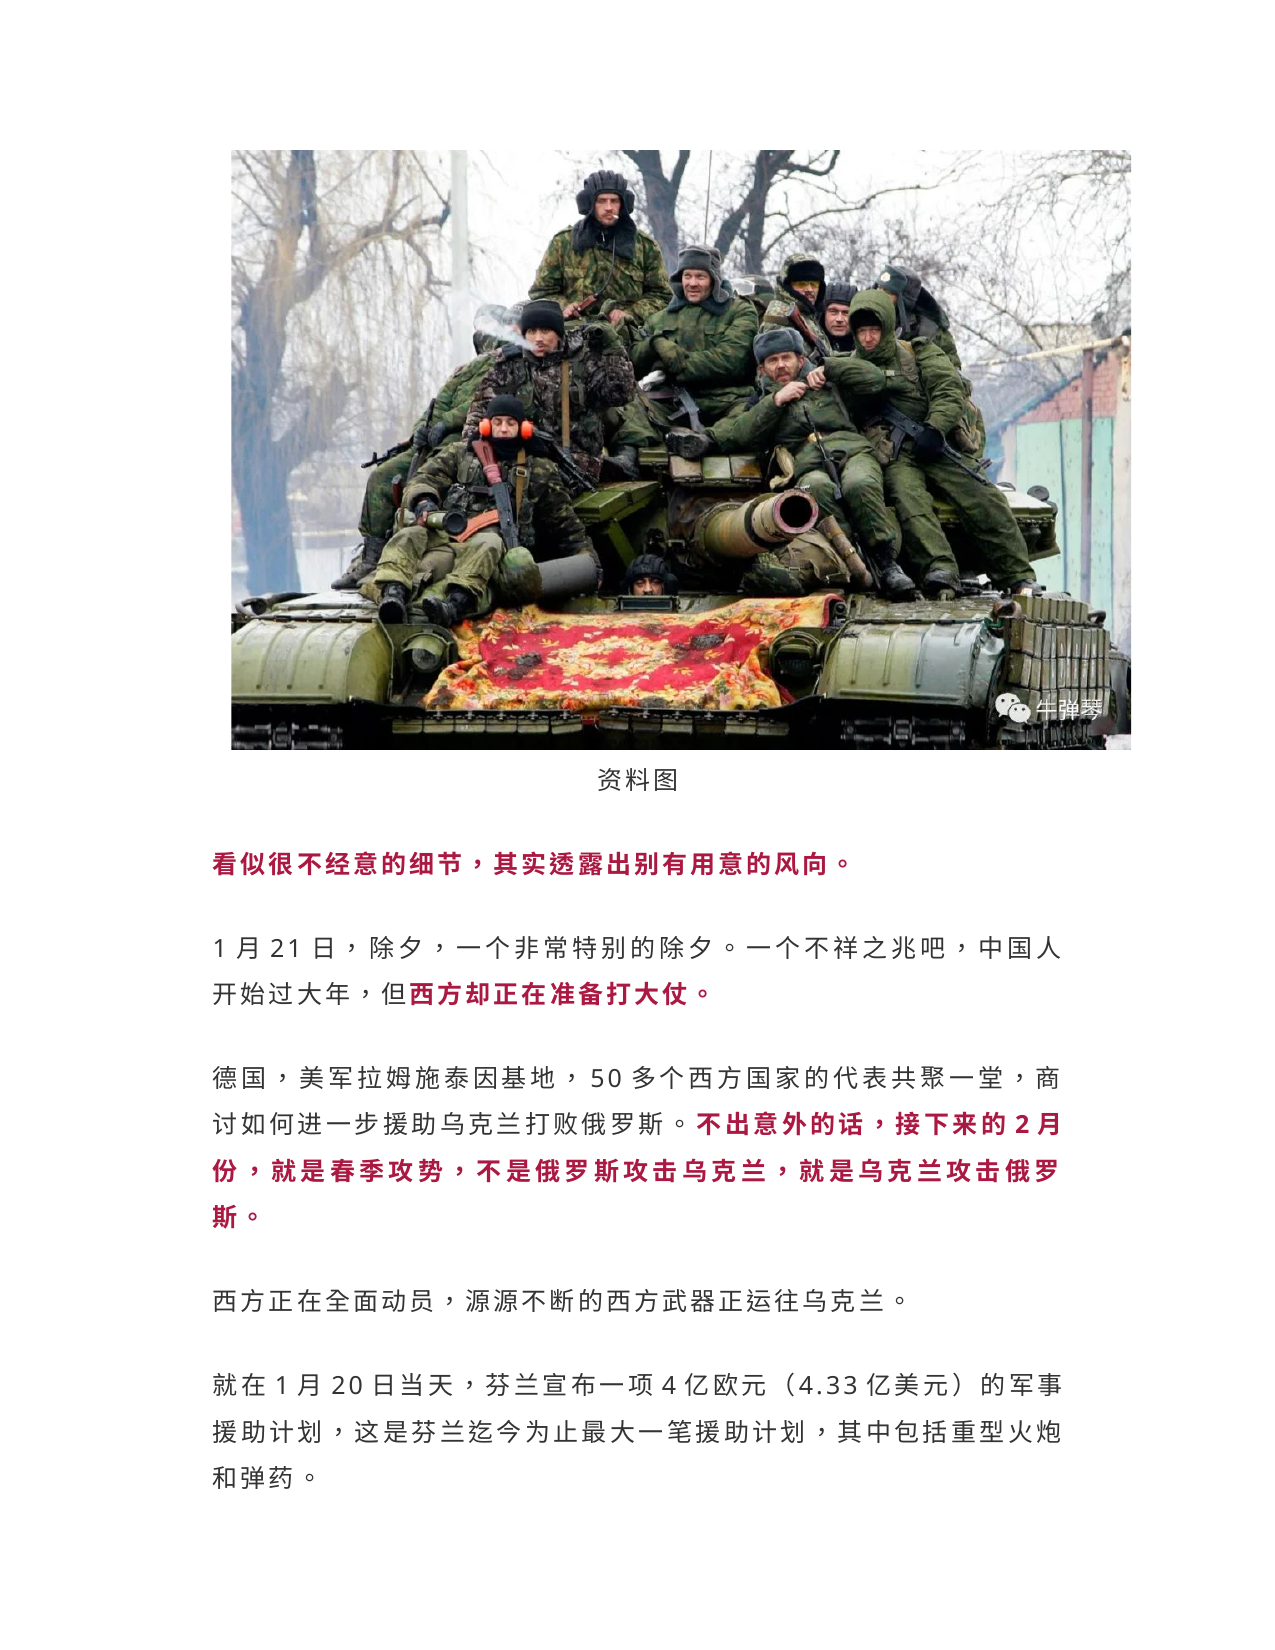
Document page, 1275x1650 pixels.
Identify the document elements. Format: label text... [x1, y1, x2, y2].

text 德国，美军拉姆施泰因基地，50多个西方国家的代表共聚一堂，商讨如何进一步援助乌克兰打败俄罗斯。不出意外的话，接下来的2月份，就是春季攻势，不是俄罗斯攻击乌克兰，就是乌克兰攻击俄罗斯。 [212, 1048, 1062, 1234]
text 西方正在全面动员，源源不断的西方武器正运往乌克兰。 [212, 1272, 1062, 1318]
text 1月21日，除夕，一个非常特别的除夕。一个不祥之兆吧，中国人开始过大年，但西方却正在准备打大仗。 [212, 918, 1062, 1011]
text 看似很不经意的细节，其实透露出别有用意的风向。 [212, 834, 1062, 880]
picture [231, 150, 1132, 750]
text 就在1月20日当天，芬兰宣布一项4亿欧元（4.33亿美元）的军事援助计划，这是芬兰迄今为止最大一笔援助计划，其中包括重型火炮和弹药。 [212, 1356, 1062, 1495]
